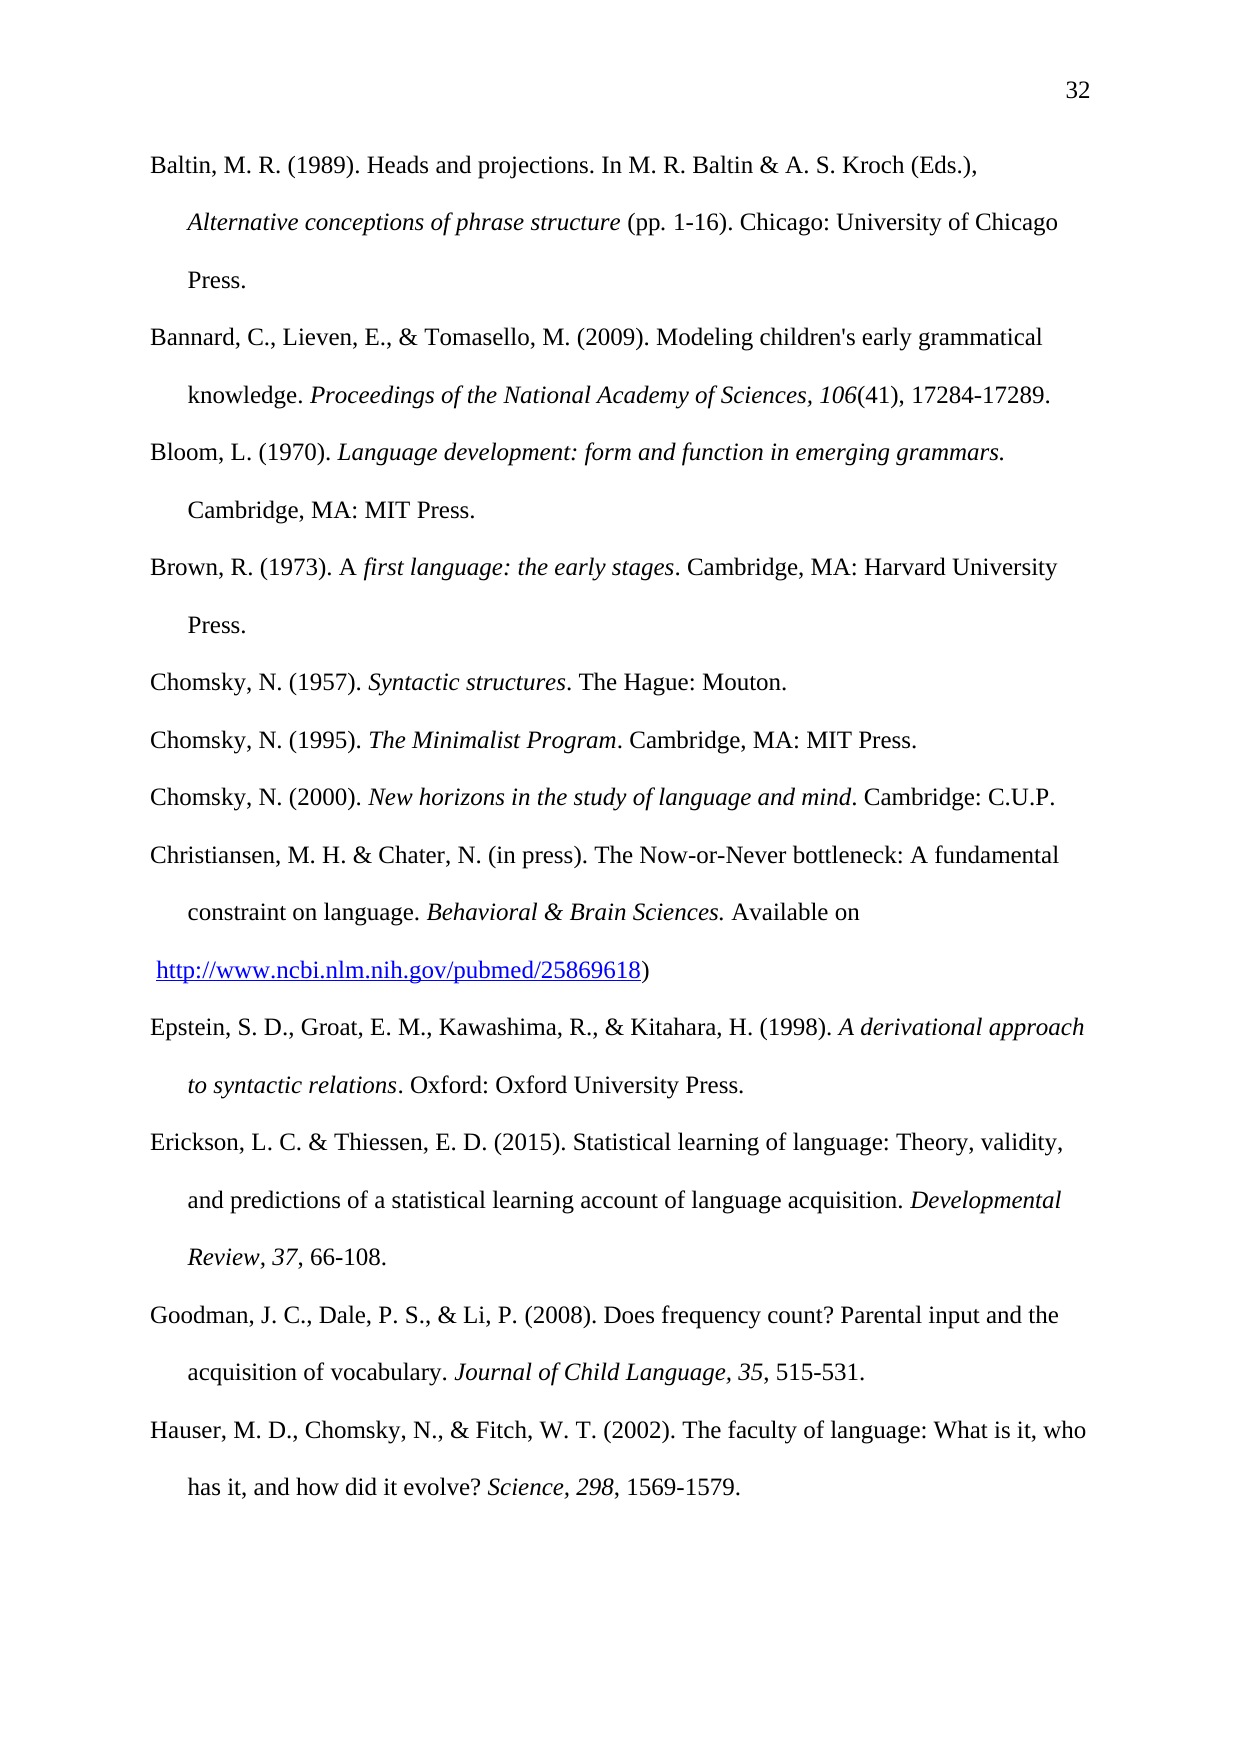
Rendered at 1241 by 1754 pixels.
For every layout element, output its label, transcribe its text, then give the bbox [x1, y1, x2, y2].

text Brown, R. (1973). A first language: the early stages. Cambridge, MA: Harvard University Press. [150, 552, 1090, 639]
text Erickson, L. C. & Thiessen, E. D. (2015). Statistical learning of language: Theory, validity, and predictions of a statistical learning account of language acquisition. Developmental Review, 37, 66-108. [150, 1127, 1090, 1271]
text Hauser, M. D., Chomsky, N., & Fitch, W. T. (2002). The faculty of language: What is it, who has it, and how did it evolve? Science, 298, 1569-1579. [150, 1415, 1090, 1501]
text Bloom, L. (1970). Language development: form and function in emerging grammars. Cambridge, MA: MIT Press. [150, 437, 1090, 524]
text Chomsky, N. (2000). New horizons in the study of language and mind. Cambridge: C.U.P. [150, 782, 1090, 811]
text Epstein, S. D., Groat, E. M., Kawashima, R., & Kitahara, H. (1998). A derivational approach to syntactic relations. Oxford: Oxford University Press. [150, 1012, 1090, 1099]
text Chomsky, N. (1995). The Minimalist Program. Cambridge, MA: MIT Press. [150, 725, 1090, 754]
text Bannard, C., Lieven, E., & Tomasello, M. (2009). Modeling children's early grammatical knowledge. Proceedings of the National Academy of Sciences, 106(41), 17284-17289. [150, 322, 1090, 409]
text Chomsky, N. (1957). Syntactic structures. The Hague: Mouton. [150, 667, 1090, 696]
text Christiansen, M. H. & Chater, N. (in press). The Now-or-Never bottleneck: A fundamental constraint on language. Behavioral & Brain Sciences. Available on [150, 840, 1090, 926]
text Goodman, J. C., Dale, P. S., & Li, P. (2008). Does frequency count? Parental input and the acquisition of vocabulary. Journal of Child Language, 35, 515-531. [150, 1300, 1090, 1386]
text Baltin, M. R. (1989). Heads and projections. In M. R. Baltin & A. S. Kroch (Eds.), Alternative conceptions of phrase structure (pp. 1-16). Chicago: University of Chicago Press. [150, 150, 1090, 294]
text http://www.ncbi.nlm.nih.gov/pubmed/25869618) [150, 955, 1090, 984]
